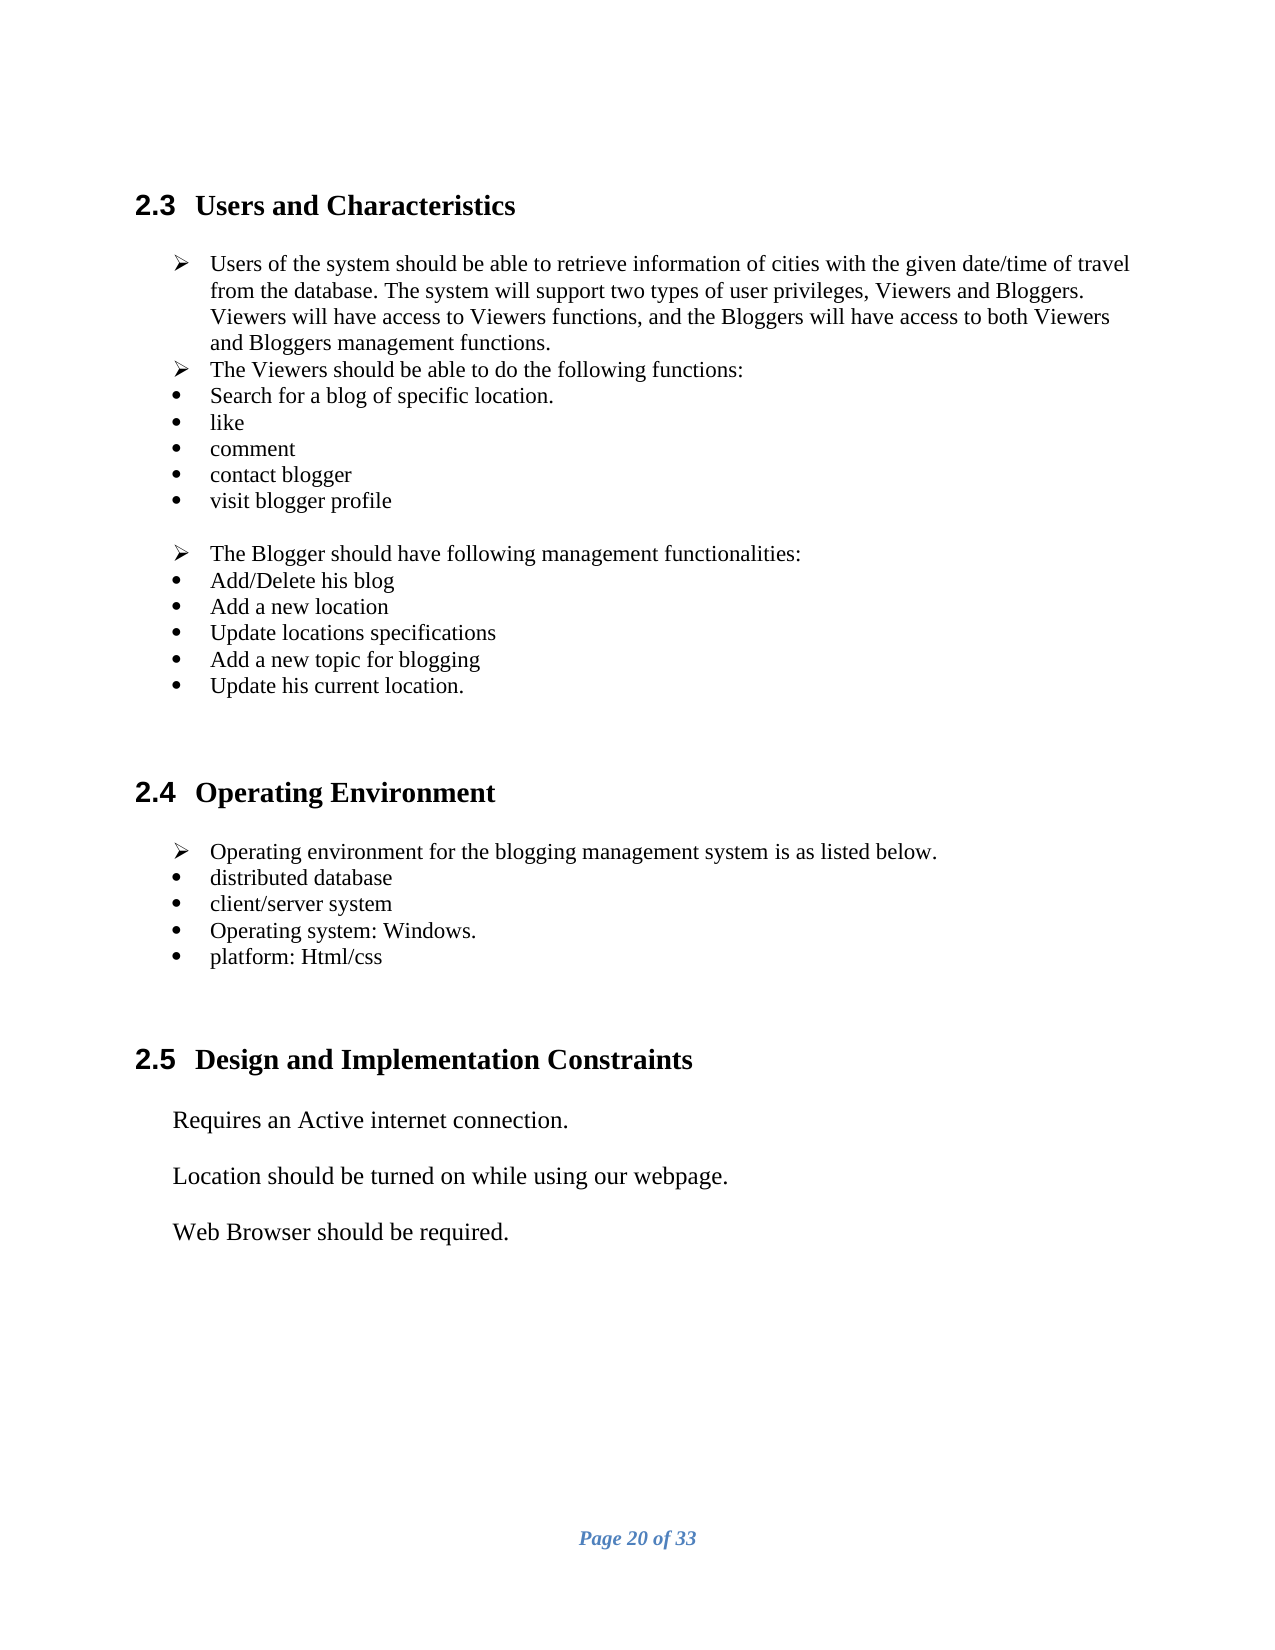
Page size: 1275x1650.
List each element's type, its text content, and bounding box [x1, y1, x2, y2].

list The Blogger should have following management functionalities: [172, 540, 1140, 567]
list Operating system: Windows. [172, 917, 1140, 943]
list visit blogger profile [172, 488, 1140, 514]
list The Viewers should be able to do the following functions: [172, 356, 1140, 382]
subtitle Design and Implementation Constraints [135, 1042, 1140, 1076]
list comment [172, 435, 1140, 461]
text Location should be turned on while using our webpage. [172, 1161, 1140, 1190]
list like [172, 408, 1140, 435]
text Web Browser should be required. [172, 1217, 1140, 1245]
list Update his current location. [172, 672, 1140, 698]
list Search for a blog of specific location. [172, 382, 1140, 408]
subtitle Operating Environment [135, 775, 1140, 808]
list Update locations specifications [172, 619, 1140, 646]
subtitle Users and Characteristics [135, 187, 1140, 221]
list platform: Html/css [172, 943, 1140, 969]
list Operating environment for the blogging management system is as listed below. [172, 838, 1140, 864]
list client/server system [172, 891, 1140, 917]
list Users of the system should be able to retrieve information of cities with the given date/time of travel from the database. The system will support two types of user privileges, Viewers and Bloggers. Viewers will have access to Viewers functions, and the Bloggers will have access to both Viewers and Bloggers management functions. [172, 250, 1140, 356]
list Add a new topic for blogging [172, 646, 1140, 672]
text Requires an Active internet connection. [172, 1105, 1140, 1134]
list distributed database [172, 864, 1140, 891]
list Add/Delete his blog [172, 567, 1140, 593]
list contact blogger [172, 461, 1140, 488]
list Add a new location [172, 593, 1140, 619]
